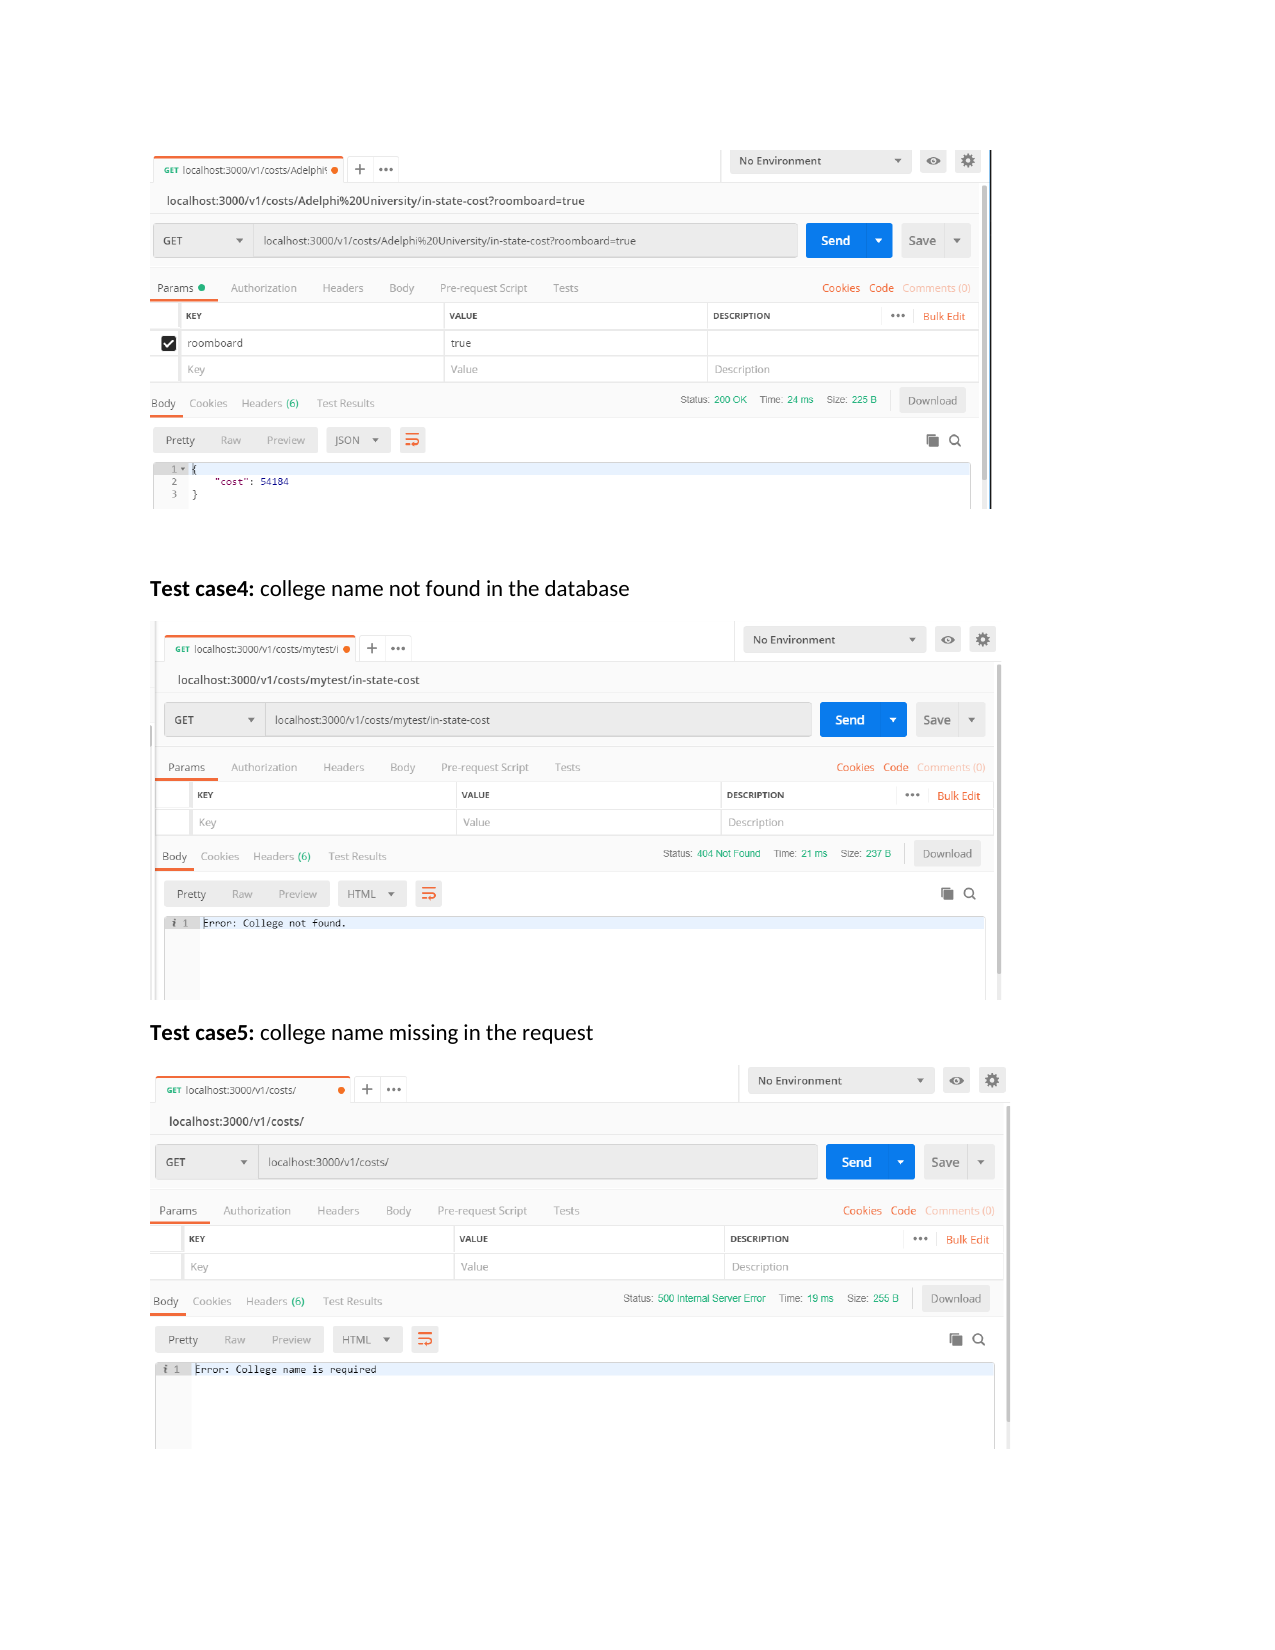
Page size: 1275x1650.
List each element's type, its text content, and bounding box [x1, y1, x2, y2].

picture [150, 1065, 1011, 1449]
picture [150, 621, 1002, 1000]
text Test case5: college name missing in the request [150, 1018, 1125, 1047]
picture [150, 150, 992, 509]
text Test case4: college name not found in the database [150, 574, 1125, 602]
